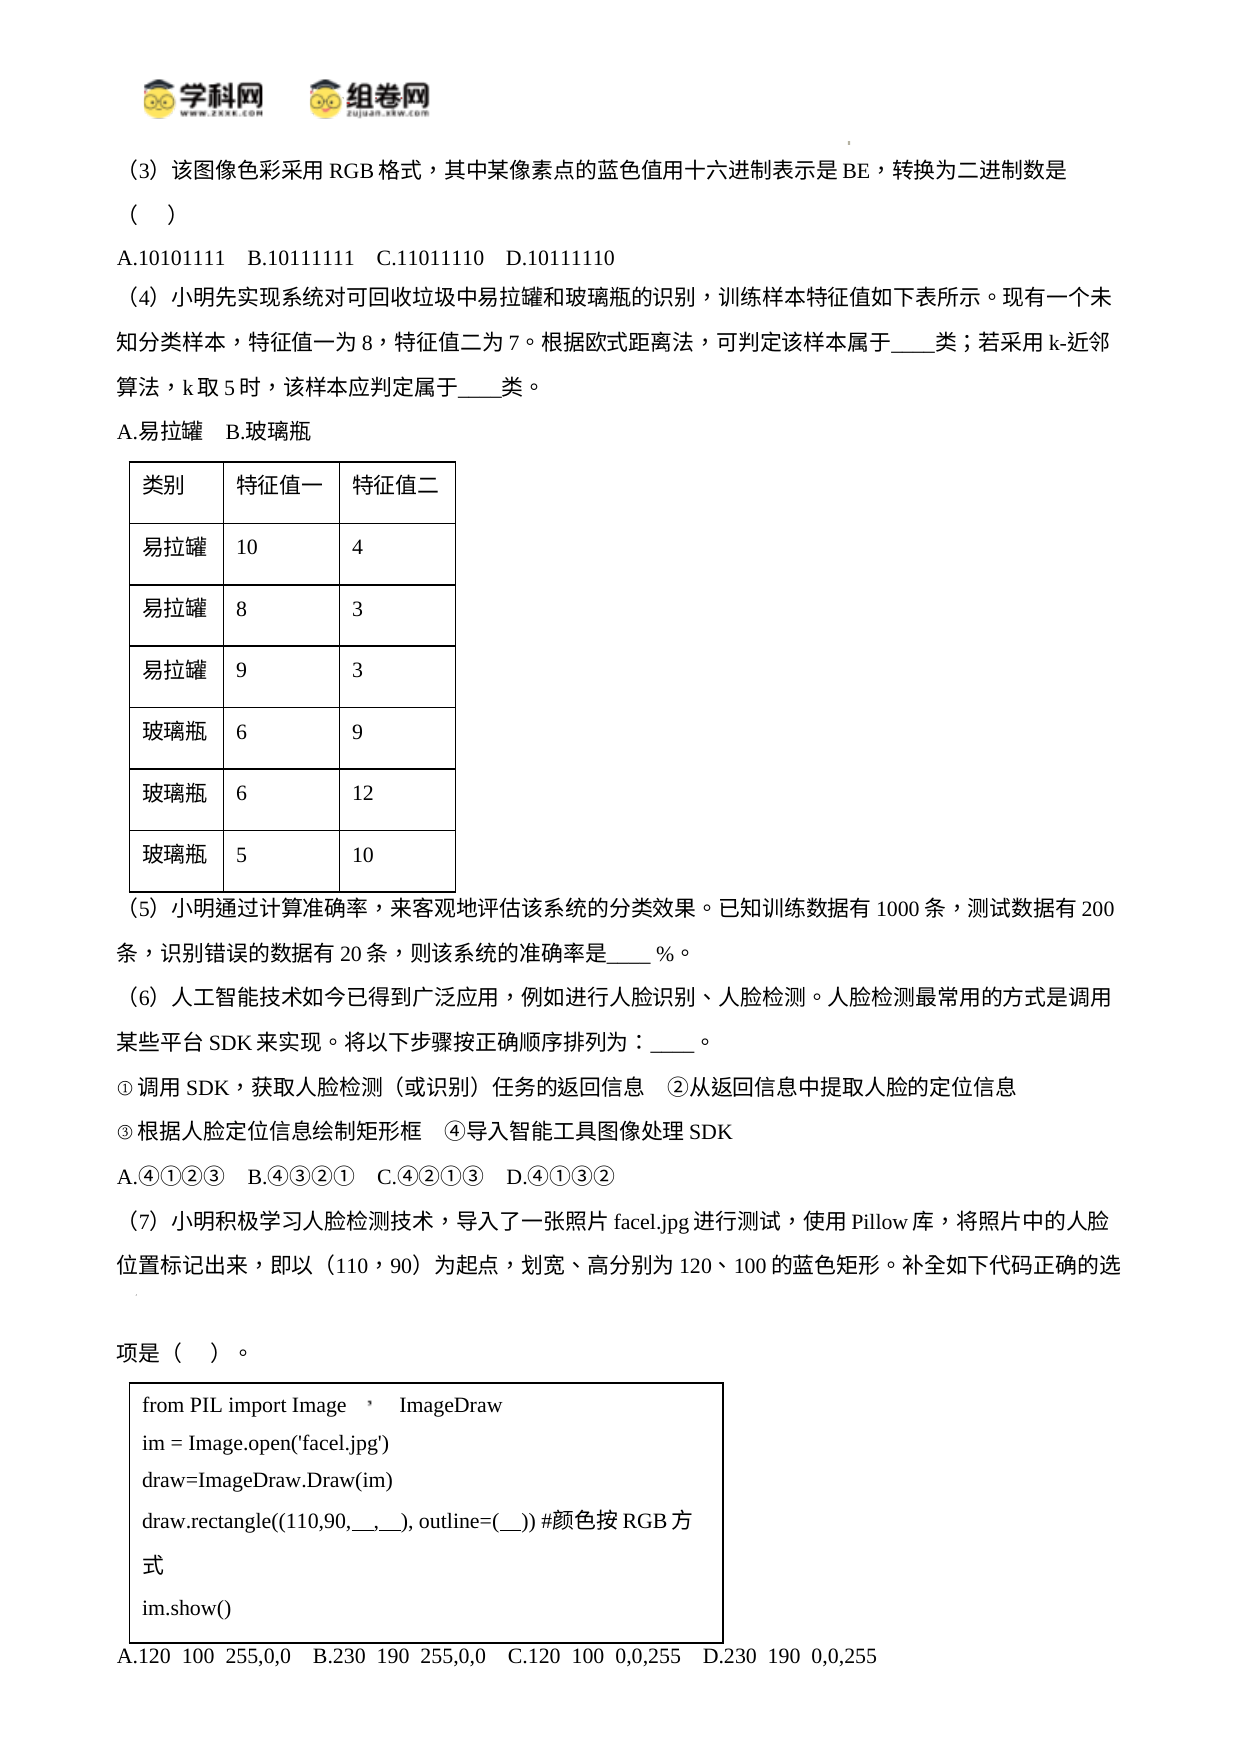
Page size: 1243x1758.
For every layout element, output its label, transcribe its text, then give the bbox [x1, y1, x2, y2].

text A.10101111 B.10111111 C.11011110 D.10111110 [117, 244, 1126, 270]
table_cell 易拉罐 [130, 586, 223, 645]
table_cell 6 [224, 770, 339, 830]
table_cell 玻璃瓶 [130, 770, 223, 830]
table_cell 12 [340, 770, 455, 830]
text A.④①②③ B.④③②① C.④②①③ D.④①③② [117, 1161, 1126, 1191]
table_header 类别 [130, 463, 223, 522]
table_cell 玻璃瓶 [130, 708, 223, 768]
text A.120 100 255,0,0 B.230 190 255,0,0 C.120 100 0,0,255 D.230 190 0,0,255 [117, 1643, 1126, 1669]
text （6）人工智能技术如今已得到广泛应用，例如进行人脸识别、人脸检测。人脸检测最常用的方式是调用某些平台SDK来实现。将以下步骤按正确顺序排列为：____。 [117, 982, 1126, 1057]
table_cell 10 [224, 524, 339, 584]
table_cell 5 [224, 831, 339, 891]
table_cell 易拉罐 [130, 647, 223, 707]
table_cell 10 [340, 831, 455, 891]
table_cell 4 [340, 524, 455, 584]
picture [365, 1396, 375, 1413]
table_header 特征值二 [340, 463, 455, 522]
table_cell 易拉罐 [130, 524, 223, 584]
text （3）该图像色彩采用RGB格式，其中某像素点的蓝色值用十六进制表示是BE，转换为二进制数是（ ） [117, 155, 1126, 229]
text （4）小明先实现系统对可回收垃圾中易拉罐和玻璃瓶的识别，训练样本特征值如下表所示。现有一个未知分类样本，特征值一为8，特征值二为7。根据欧式距离法，可判定该样本属于____类；若采用k-近邻算法，k取5时，该样本应判定属于____类。 [117, 282, 1126, 401]
text 项是（ ）。 [117, 1338, 1126, 1367]
text （7）小明积极学习人脸检测技术，导入了一张照片facel.jpg进行测试，使用Pillow库，将照片中的人脸位置标记出来，即以（110，90）为起点，划宽、高分别为120、100的蓝色矩形。补全如下代码正确的选 [117, 1206, 1126, 1323]
text A.易拉罐 B.玻璃瓶 [117, 416, 1126, 446]
table_cell 3 [340, 586, 455, 645]
table_cell 3 [340, 647, 455, 707]
table_cell 9 [224, 647, 339, 707]
table_cell 8 [224, 586, 339, 645]
picture [309, 75, 430, 125]
table_cell 9 [340, 708, 455, 768]
text ①调用SDK，获取人脸检测（或识别）任务的返回信息 ②从返回信息中提取人脸的定位信息 [117, 1072, 1126, 1101]
table_header 特征值一 [224, 463, 339, 522]
table_cell 玻璃瓶 [130, 831, 223, 891]
text （5）小明通过计算准确率，来客观地评估该系统的分类效果。已知训练数据有1000条，测试数据有200条，识别错误的数据有20条，则该系统的准确率是____ %。 [117, 893, 1126, 967]
table_header from PIL import Image ImageDraw im = Image.open('facel.jpg') draw=ImageDraw.Draw(im) draw.rectangle((110,90, , ), outline=( )) #颜色按RGB方式 im.show() [130, 1384, 722, 1642]
text ③根据人脸定位信息绘制矩形框 ④导入智能工具图像处理SDK [117, 1116, 1126, 1146]
table_cell 6 [224, 708, 339, 768]
picture [143, 75, 263, 125]
